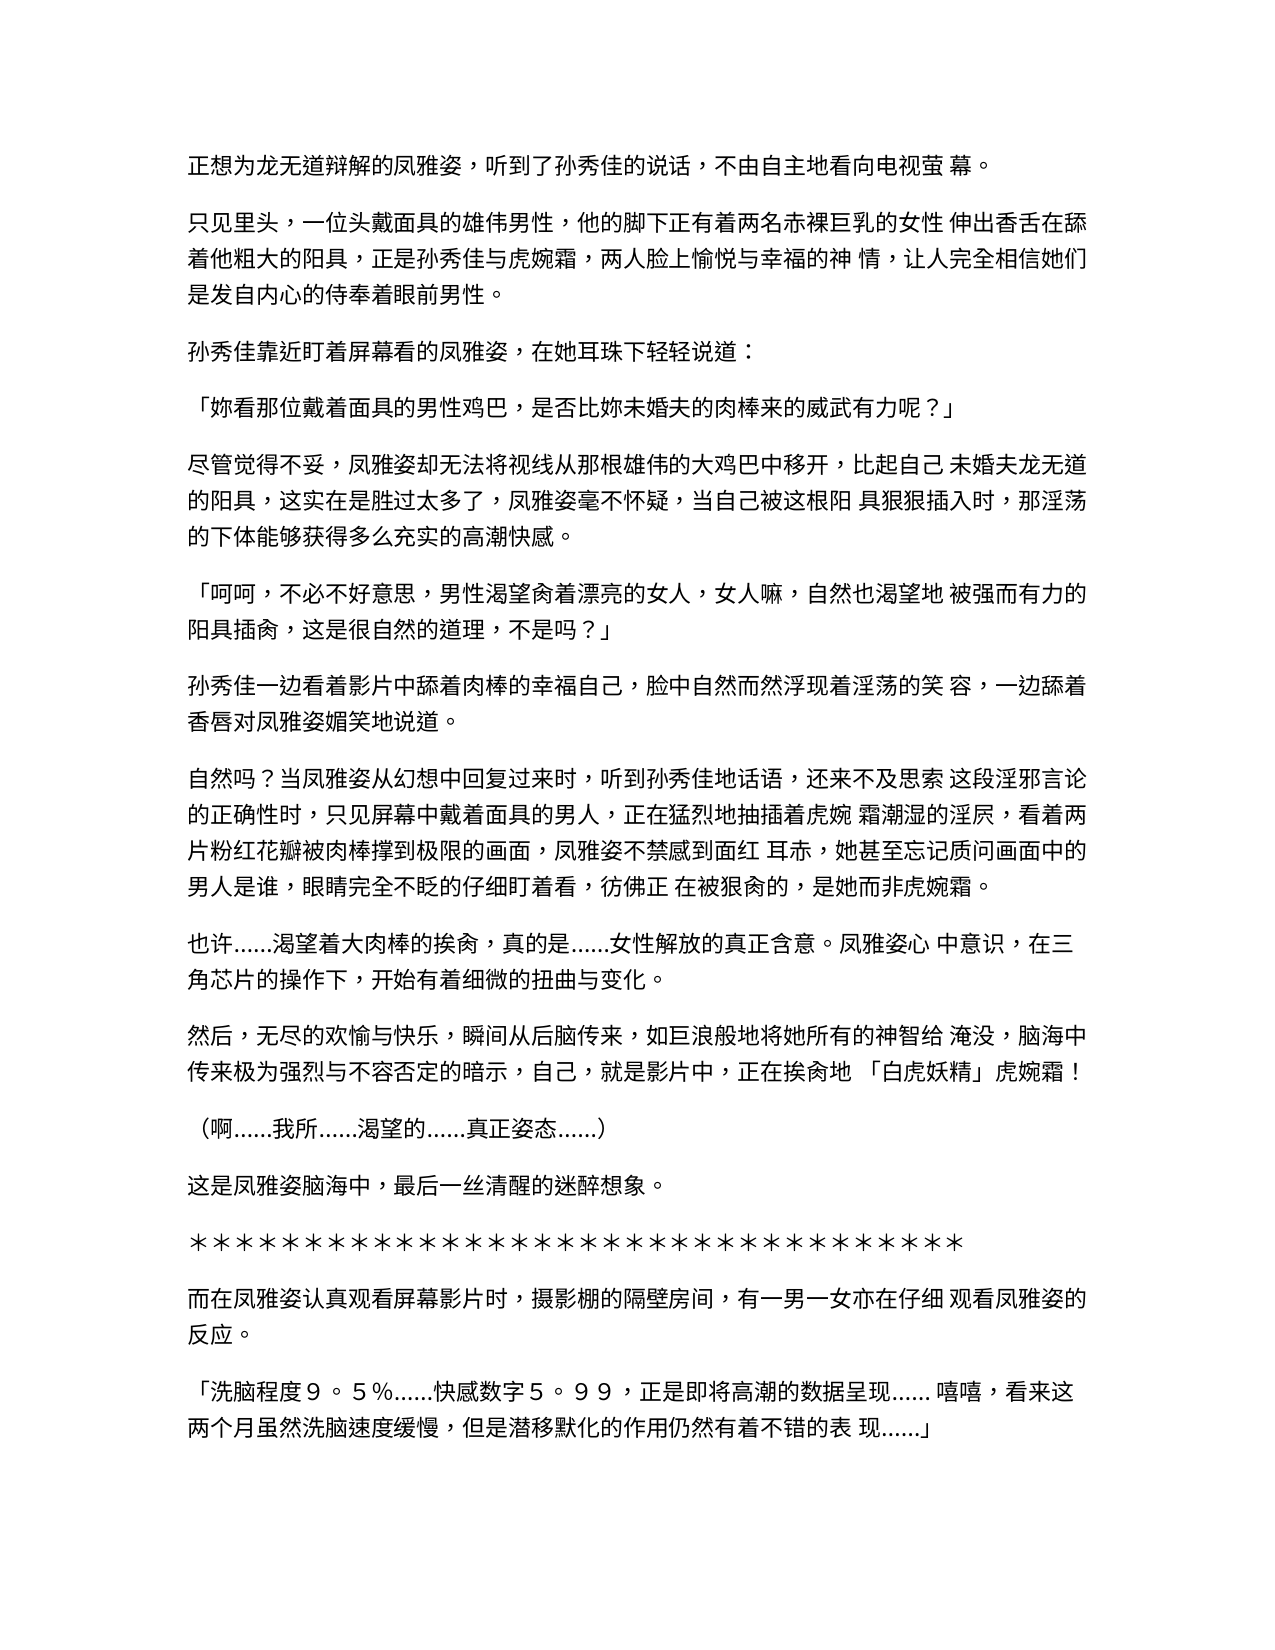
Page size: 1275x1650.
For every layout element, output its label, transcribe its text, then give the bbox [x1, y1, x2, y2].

text 也许……渴望着大肉棒的挨肏，真的是……女性解放的真正含意。凤雅姿心 中意识，在三角芯片的操作下，开始有着细微的扭曲与变化。 [187, 928, 1087, 995]
text 正想为龙无道辩解的凤雅姿，听到了孙秀佳的说话，不由自主地看向电视萤 幕。 [187, 150, 1087, 181]
text 孙秀佳一边看着影片中舔着肉棒的幸福自己，脸中自然而然浮现着淫荡的笑 容，一边舔着香唇对凤雅姿媚笑地说道。 [187, 670, 1087, 737]
text 这是凤雅姿脑海中，最后一丝清醒的迷醉想象。 [187, 1170, 1087, 1201]
text 然后，无尽的欢愉与快乐，瞬间从后脑传来，如巨浪般地将她所有的神智给 淹没，脑海中传来极为强烈与不容否定的暗示，自己，就是影片中，正在挨肏地 「白虎妖精」虎婉霜！ [187, 1020, 1087, 1087]
text 「妳看那位戴着面具的男性鸡巴，是否比妳未婚夫的肉棒来的威武有力呢？」 [187, 392, 1087, 423]
text （啊……我所……渴望的……真正姿态……） [187, 1113, 1087, 1144]
text 孙秀佳靠近盯着屏幕看的凤雅姿，在她耳珠下轻轻说道： [187, 335, 1087, 367]
text 「呵呵，不必不好意思，男性渴望肏着漂亮的女人，女人嘛，自然也渴望地 被强而有力的阳具插肏，这是很自然的道理，不是吗？」 [187, 578, 1087, 645]
text 自然吗？当凤雅姿从幻想中回复过来时，听到孙秀佳地话语，还来不及思索 这段淫邪言论的正确性时，只见屏幕中戴着面具的男人，正在猛烈地抽插着虎婉 霜潮湿的淫屄，看着两片粉红花瓣被肉棒撑到极限的画面，凤雅姿不禁感到面红 耳赤，她甚至忘记质问画面中的男人是谁，眼睛完全不眨的仔细盯着看，彷佛正 在被狠肏的，是她而非虎婉霜。 [187, 763, 1087, 902]
text ＊＊＊＊＊＊＊＊＊＊＊＊＊＊＊＊＊＊＊＊＊＊＊＊＊＊＊＊＊＊＊＊＊＊ [187, 1227, 1087, 1258]
text 尽管觉得不妥，凤雅姿却无法将视线从那根雄伟的大鸡巴中移开，比起自己 未婚夫龙无道的阳具，这实在是胜过太多了，凤雅姿毫不怀疑，当自己被这根阳 具狠狠插入时，那淫荡的下体能够获得多么充实的高潮快感。 [187, 449, 1087, 552]
text 只见里头，一位头戴面具的雄伟男性，他的脚下正有着两名赤裸巨乳的女性 伸出香舌在舔着他粗大的阳具，正是孙秀佳与虎婉霜，两人脸上愉悦与幸福的神 情，让人完全相信她们是发自内心的侍奉着眼前男性。 [187, 207, 1087, 310]
text 「洗脑程度９。５％……快感数字５。９９，正是即将高潮的数据呈现…… 嘻嘻，看来这两个月虽然洗脑速度缓慢，但是潜移默化的作用仍然有着不错的表 现……」 [187, 1376, 1087, 1443]
text 而在凤雅姿认真观看屏幕影片时，摄影棚的隔壁房间，有一男一女亦在仔细 观看凤雅姿的反应。 [187, 1283, 1087, 1351]
